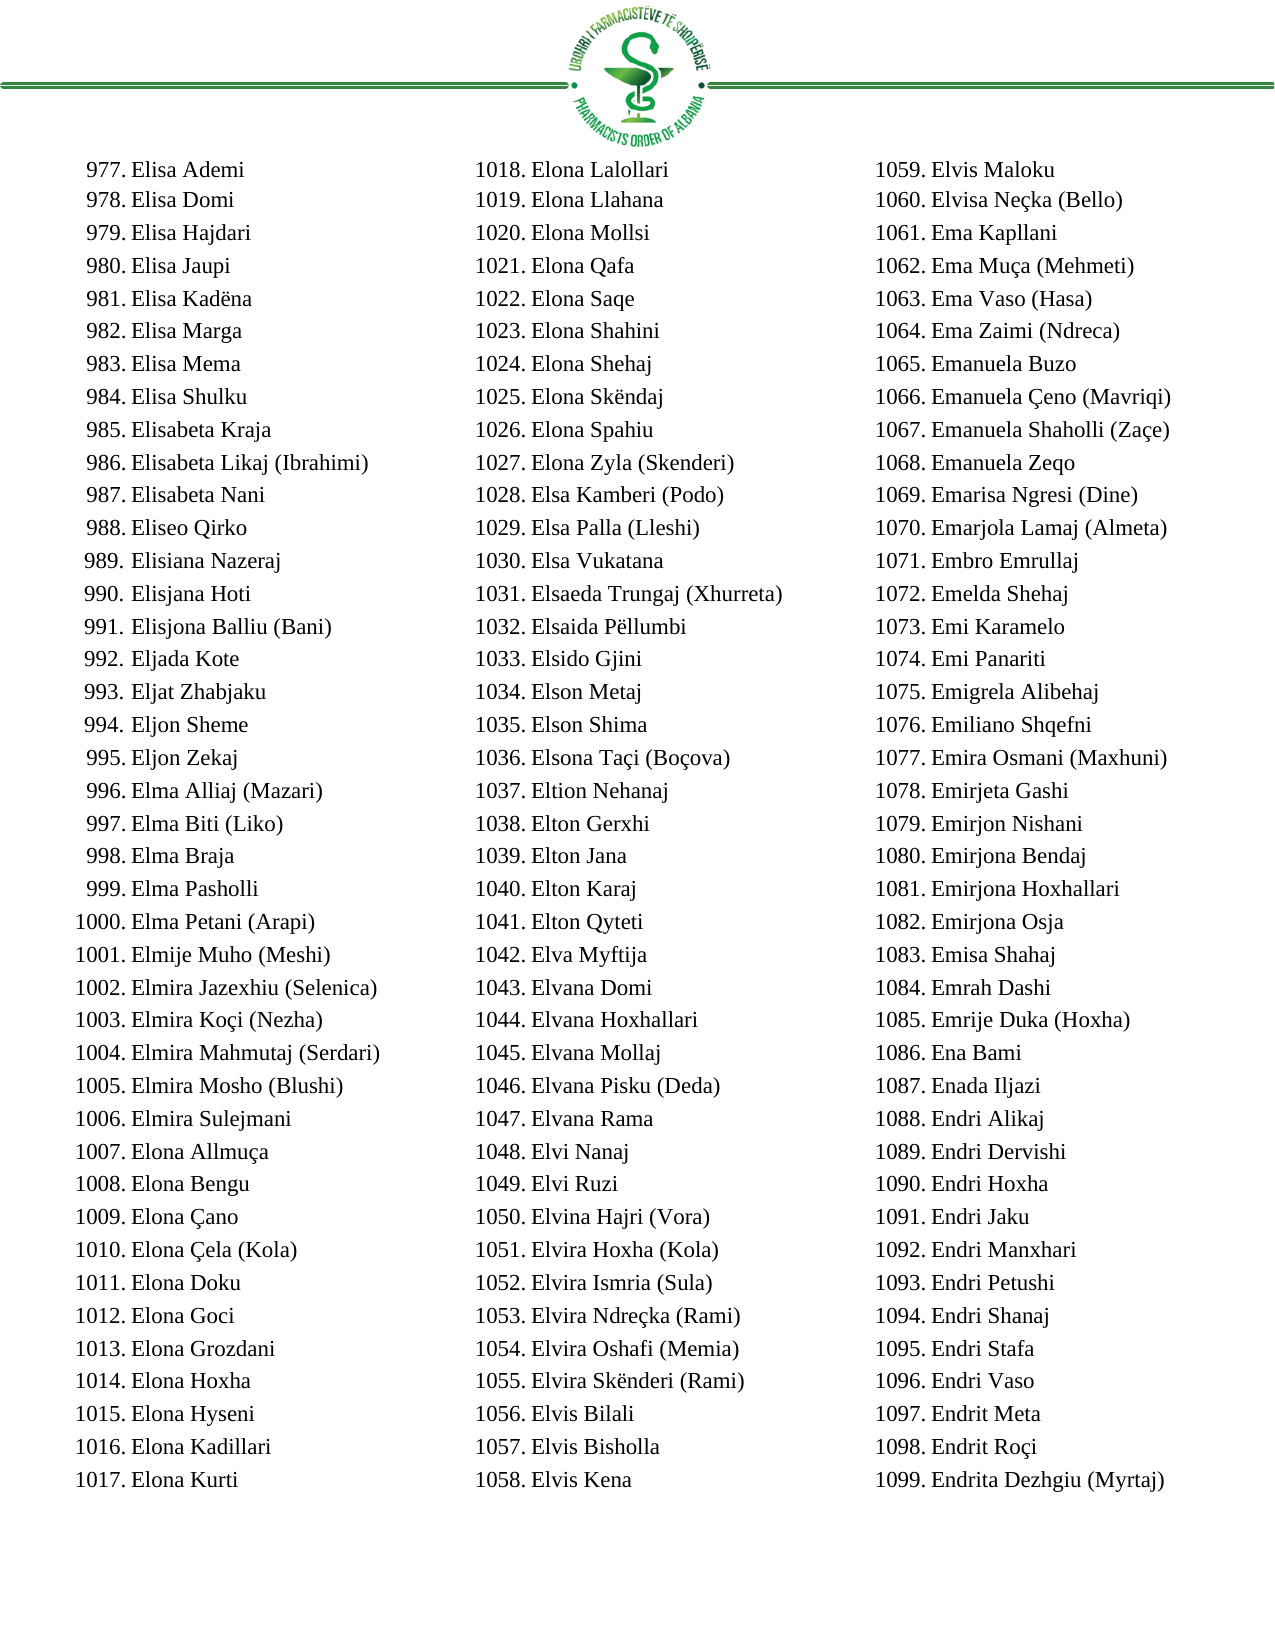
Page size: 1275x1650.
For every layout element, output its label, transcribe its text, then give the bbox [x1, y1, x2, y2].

table_cell Elona Qafa [475, 249, 800, 281]
table_cell Elvira Ndreçka (Rami) [475, 1299, 800, 1331]
table_cell Embro Emrullaj [875, 544, 1200, 577]
table_cell Elvina Hajri (Vora) [475, 1200, 800, 1233]
table_cell Elva Myftija [475, 938, 800, 970]
table_cell Elsaeda Trungaj (Xhurreta) [475, 577, 800, 609]
table_cell Ema Muça (Mehmeti) [875, 249, 1200, 281]
table_cell Elisa Hajdari [75, 216, 400, 248]
table_cell Elvana Domi [475, 970, 800, 1003]
table_cell Elona Spahiu [475, 413, 800, 445]
table_cell Elvis Maloku [875, 150, 1200, 183]
table_cell Elsona Taçi (Boçova) [475, 741, 800, 773]
table_cell Elma Alliaj (Mazari) [75, 774, 400, 806]
table_cell Emisa Shahaj [875, 938, 1200, 970]
table_cell Endri Manxhari [875, 1233, 1200, 1266]
table_cell Endri Dervishi [875, 1135, 1200, 1167]
table_cell Elvana Mollaj [475, 1036, 800, 1069]
table_cell Elisabeta Kraja [75, 413, 400, 445]
table_cell Elmira Mahmutaj (Serdari) [75, 1036, 400, 1069]
table_cell Elsa Kamberi (Podo) [475, 478, 800, 511]
table_cell Elona Allmuça [75, 1135, 400, 1167]
table_cell Eliseo Qirko [75, 511, 400, 544]
table_cell Elton Gerxhi [475, 806, 800, 839]
table_cell Elma Braja [75, 839, 400, 872]
table_cell Elmira Sulejmani [75, 1102, 400, 1134]
table_cell Elsido Gjini [475, 642, 800, 675]
table_cell Emi Karamelo [875, 610, 1200, 642]
table_cell Elona Hoxha [75, 1364, 400, 1397]
table_cell Elisa Shulku [75, 380, 400, 413]
table_cell Emirjona Osja [875, 905, 1200, 938]
table_cell Emrah Dashi [875, 970, 1200, 1003]
table_cell Elvis Kena [475, 1463, 800, 1495]
table_cell Ema Zaimi (Ndreca) [875, 314, 1200, 347]
table_cell Emrije Duka (Hoxha) [875, 1003, 1200, 1036]
table_cell Elona Grozdani [75, 1331, 400, 1364]
table_cell Elvisa Neçka (Bello) [875, 183, 1200, 216]
table_cell Elona Shehaj [475, 347, 800, 380]
table_cell Emanuela Shaholli (Zaçe) [875, 413, 1200, 445]
table_cell Elton Jana [475, 839, 800, 872]
table_cell Emelda Shehaj [875, 577, 1200, 609]
table_cell Ema Kapllani [875, 216, 1200, 248]
table_cell Endri Petushi [875, 1266, 1200, 1298]
table_cell Emiliano Shqefni [875, 708, 1200, 741]
table_cell Elvira Hoxha (Kola) [475, 1233, 800, 1266]
table_cell Eltion Nehanaj [475, 774, 800, 806]
table_cell Elisjana Hoti [75, 577, 400, 609]
table_cell Ema Vaso (Hasa) [875, 281, 1200, 314]
table_cell Elson Metaj [475, 675, 800, 708]
table_cell Eljat Zhabjaku [75, 675, 400, 708]
picture [0, 0, 1275, 157]
table_cell Elvira Ismria (Sula) [475, 1266, 800, 1298]
table_cell Elisa Ademi [75, 150, 400, 183]
table_cell Elvi Ruzi [475, 1167, 800, 1200]
table_cell Endri Jaku [875, 1200, 1200, 1233]
table_cell Eljon Zekaj [75, 741, 400, 773]
table_cell Elton Karaj [475, 872, 800, 905]
table_cell Elvis Bilali [475, 1397, 800, 1430]
table_cell Ena Bami [875, 1036, 1200, 1069]
table_cell Emirjona Hoxhallari [875, 872, 1200, 905]
table_cell Elvi Nanaj [475, 1135, 800, 1167]
table_cell Eljon Sheme [75, 708, 400, 741]
table_cell Elvis Bisholla [475, 1430, 800, 1463]
table_cell Emanuela Buzo [875, 347, 1200, 380]
table_cell Emira Osmani (Maxhuni) [875, 741, 1200, 773]
table_cell Elmije Muho (Meshi) [75, 938, 400, 970]
table_cell Elson Shima [475, 708, 800, 741]
table_cell Elsa Palla (Lleshi) [475, 511, 800, 544]
table_cell Emigrela Alibehaj [875, 675, 1200, 708]
table_cell Elisa Jaupi [75, 249, 400, 281]
table_cell Elvana Hoxhallari [475, 1003, 800, 1036]
table_cell Elona Doku [75, 1266, 400, 1298]
table_cell Elisiana Nazeraj [75, 544, 400, 577]
table_cell Elona Bengu [75, 1167, 400, 1200]
table_cell Elvira Oshafi (Memia) [475, 1331, 800, 1364]
table_cell Endri Vaso [875, 1364, 1200, 1397]
table_cell Elona Shahini [475, 314, 800, 347]
table_cell Elona Lalollari [475, 150, 800, 183]
table_cell Elma Pasholli [75, 872, 400, 905]
table_cell Elmira Jazexhiu (Selenica) [75, 970, 400, 1003]
table_cell Enada Iljazi [875, 1069, 1200, 1102]
table_cell Endri Alikaj [875, 1102, 1200, 1134]
table_cell Elona Kadillari [75, 1430, 400, 1463]
table_cell Elona Kurti [75, 1463, 400, 1495]
table_cell Endrita Dezhgiu (Myrtaj) [875, 1463, 1200, 1495]
table_cell Elona Zyla (Skenderi) [475, 445, 800, 478]
table_cell Emirjeta Gashi [875, 774, 1200, 806]
table_cell Elona Çela (Kola) [75, 1233, 400, 1266]
table_cell Elsa Vukatana [475, 544, 800, 577]
table_cell Eljada Kote [75, 642, 400, 675]
table_cell Elisa Domi [75, 183, 400, 216]
table_cell Elisa Mema [75, 347, 400, 380]
table_cell Emi Panariti [875, 642, 1200, 675]
table_cell Endri Shanaj [875, 1299, 1200, 1331]
table_cell Elvana Rama [475, 1102, 800, 1134]
table_cell Endri Hoxha [875, 1167, 1200, 1200]
table_cell Elvira Skënderi (Rami) [475, 1364, 800, 1397]
table_cell Elisa Kadëna [75, 281, 400, 314]
table_cell Emanuela Çeno (Mavriqi) [875, 380, 1200, 413]
table_cell Elma Biti (Liko) [75, 806, 400, 839]
table_cell Emanuela Zeqo [875, 445, 1200, 478]
table_cell Elisjona Balliu (Bani) [75, 610, 400, 642]
table_cell Elona Skëndaj [475, 380, 800, 413]
table_cell Elsaida Pëllumbi [475, 610, 800, 642]
table_cell Elona Çano [75, 1200, 400, 1233]
table_cell Elisa Marga [75, 314, 400, 347]
table_cell Elma Petani (Arapi) [75, 905, 400, 938]
table_cell Elona Llahana [475, 183, 800, 216]
table_cell Elton Qyteti [475, 905, 800, 938]
table_cell Elmira Koçi (Nezha) [75, 1003, 400, 1036]
table_cell Emarjola Lamaj (Almeta) [875, 511, 1200, 544]
table_cell Emirjon Nishani [875, 806, 1200, 839]
table_cell Endrit Meta [875, 1397, 1200, 1430]
table_cell Elona Mollsi [475, 216, 800, 248]
table_cell Elona Hyseni [75, 1397, 400, 1430]
table_cell Endri Stafa [875, 1331, 1200, 1364]
table_cell Emirjona Bendaj [875, 839, 1200, 872]
table_cell Elona Goci [75, 1299, 400, 1331]
table_cell Emarisa Ngresi (Dine) [875, 478, 1200, 511]
table_cell Elvana Pisku (Deda) [475, 1069, 800, 1102]
table_cell Elisabeta Likaj (Ibrahimi) [75, 445, 400, 478]
table_cell Endrit Roçi [875, 1430, 1200, 1463]
table_cell Elisabeta Nani [75, 478, 400, 511]
table_cell Elona Saqe [475, 281, 800, 314]
table_cell Elmira Mosho (Blushi) [75, 1069, 400, 1102]
